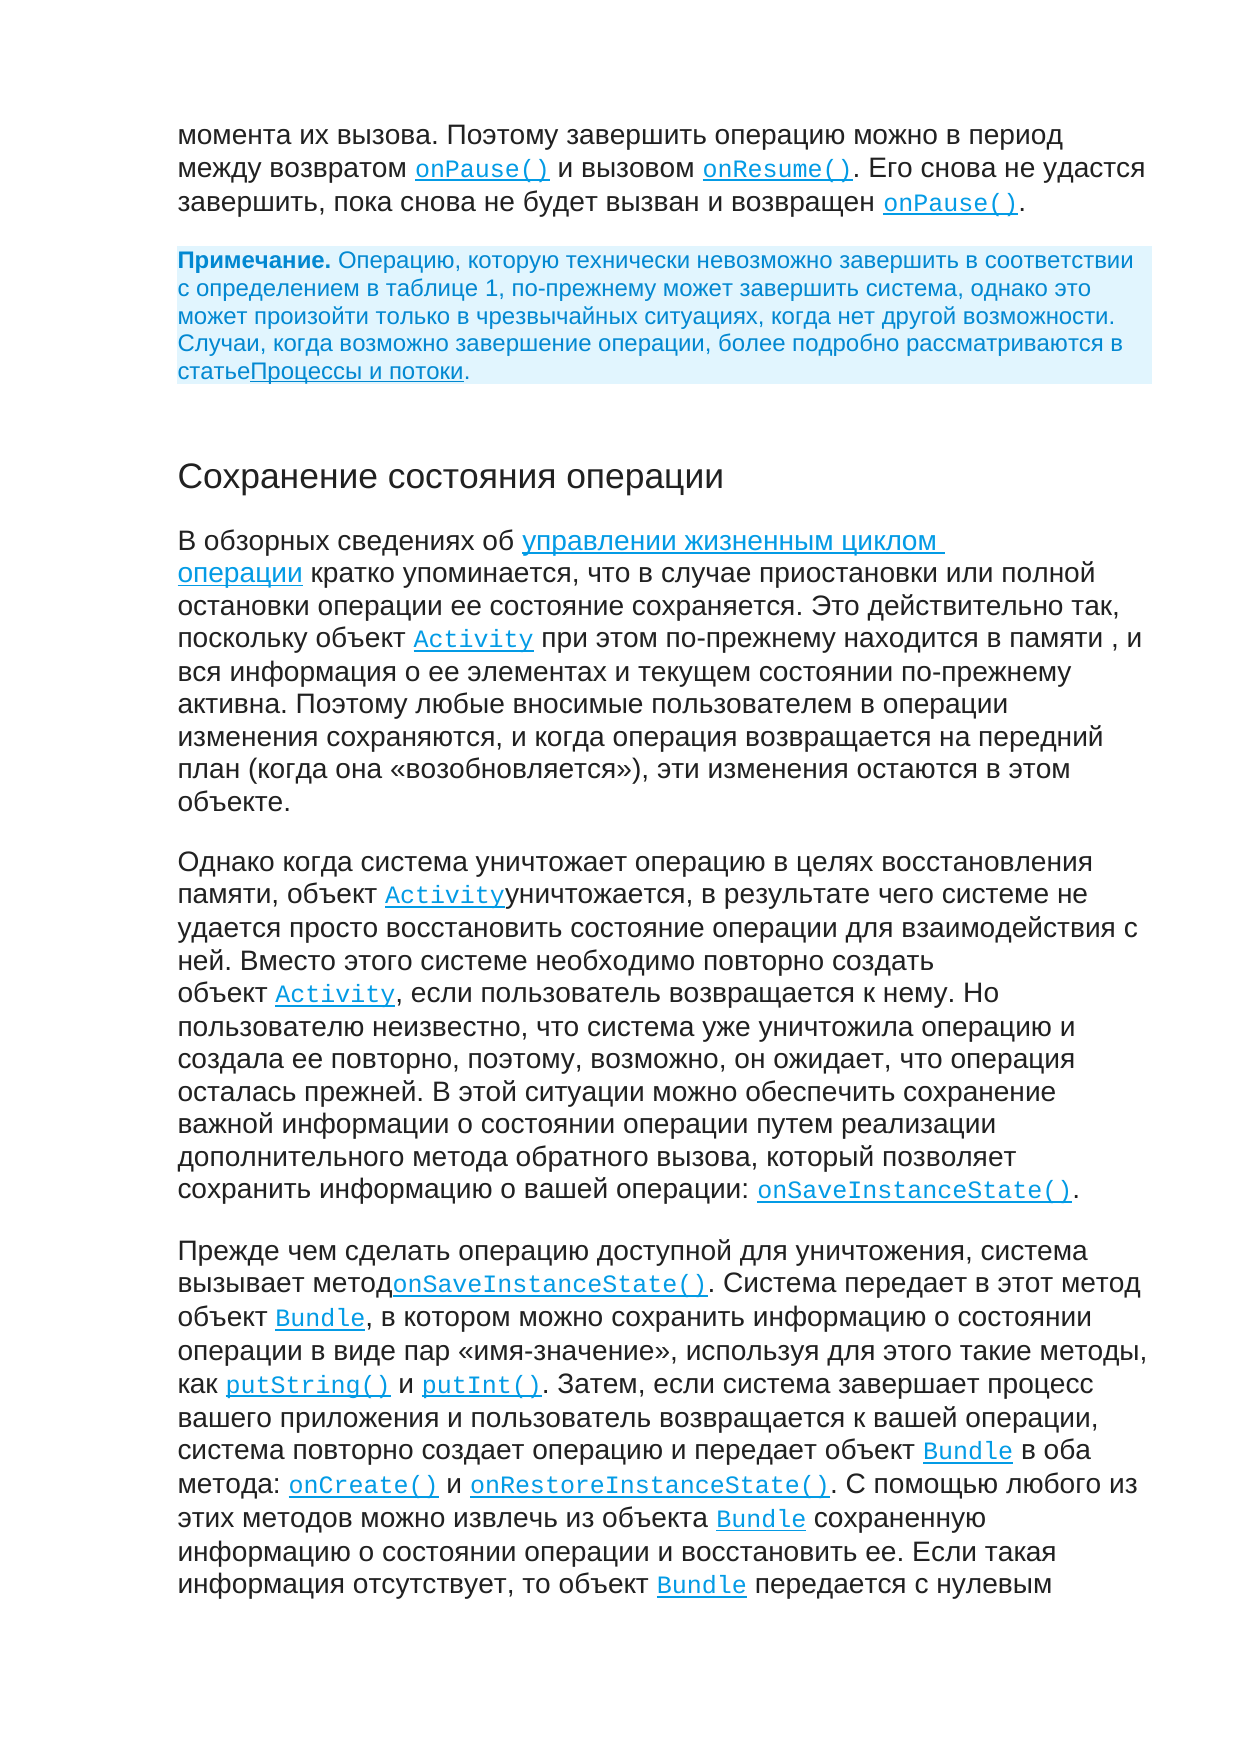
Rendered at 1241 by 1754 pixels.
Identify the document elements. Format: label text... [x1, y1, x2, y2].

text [177, 118, 1152, 218]
text В обзорных сведениях об управлении жизненным циклом операции кратко упоминается, что в случае приостановки или полной остановки операции ее состояние сохраняется. Это действительно так, поскольку объект Activity при этом по-прежнему находится в памяти , и вся информация о ее элементах и текущем состоянии по-прежнему активна. Поэтому любые вносимые пользователем в операции изменения сохраняются, и когда операция возвращается на передний план (когда она «возобновляется»), эти изменения остаются в этом объекте. [177, 524, 1152, 817]
text Примечание. Операцию, которую технически невозможно завершить в соответствии с определением в таблице 1, по-прежнему может завершить система, однако это может произойти только в чрезвычайных ситуациях, когда нет другой возможности. Случаи, когда возможно завершение операции, более подробно рассматриваются в статьеПроцессы и потоки. [177, 246, 1152, 384]
text Сохранение состояния операции [177, 440, 1152, 496]
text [177, 1234, 1152, 1601]
text Однако когда система уничтожает операцию в целях восстановления памяти, объект Activityуничтожается, в результате чего системе не удается просто восстановить состояние операции для взаимодействия с ней. Вместо этого системе необходимо повторно создать объект Activity, если пользователь возвращается к нему. Но пользователю неизвестно, что система уже уничтожила операцию и создала ее повторно, поэтому, возможно, он ожидает, что операция осталась прежней. В этой ситуации можно обеспечить сохранение важной информации о состоянии операции путем реализации дополнительного метода обратного вызова, который позволяет сохранить информацию о вашей операции: onSaveInstanceState(). [177, 845, 1152, 1206]
